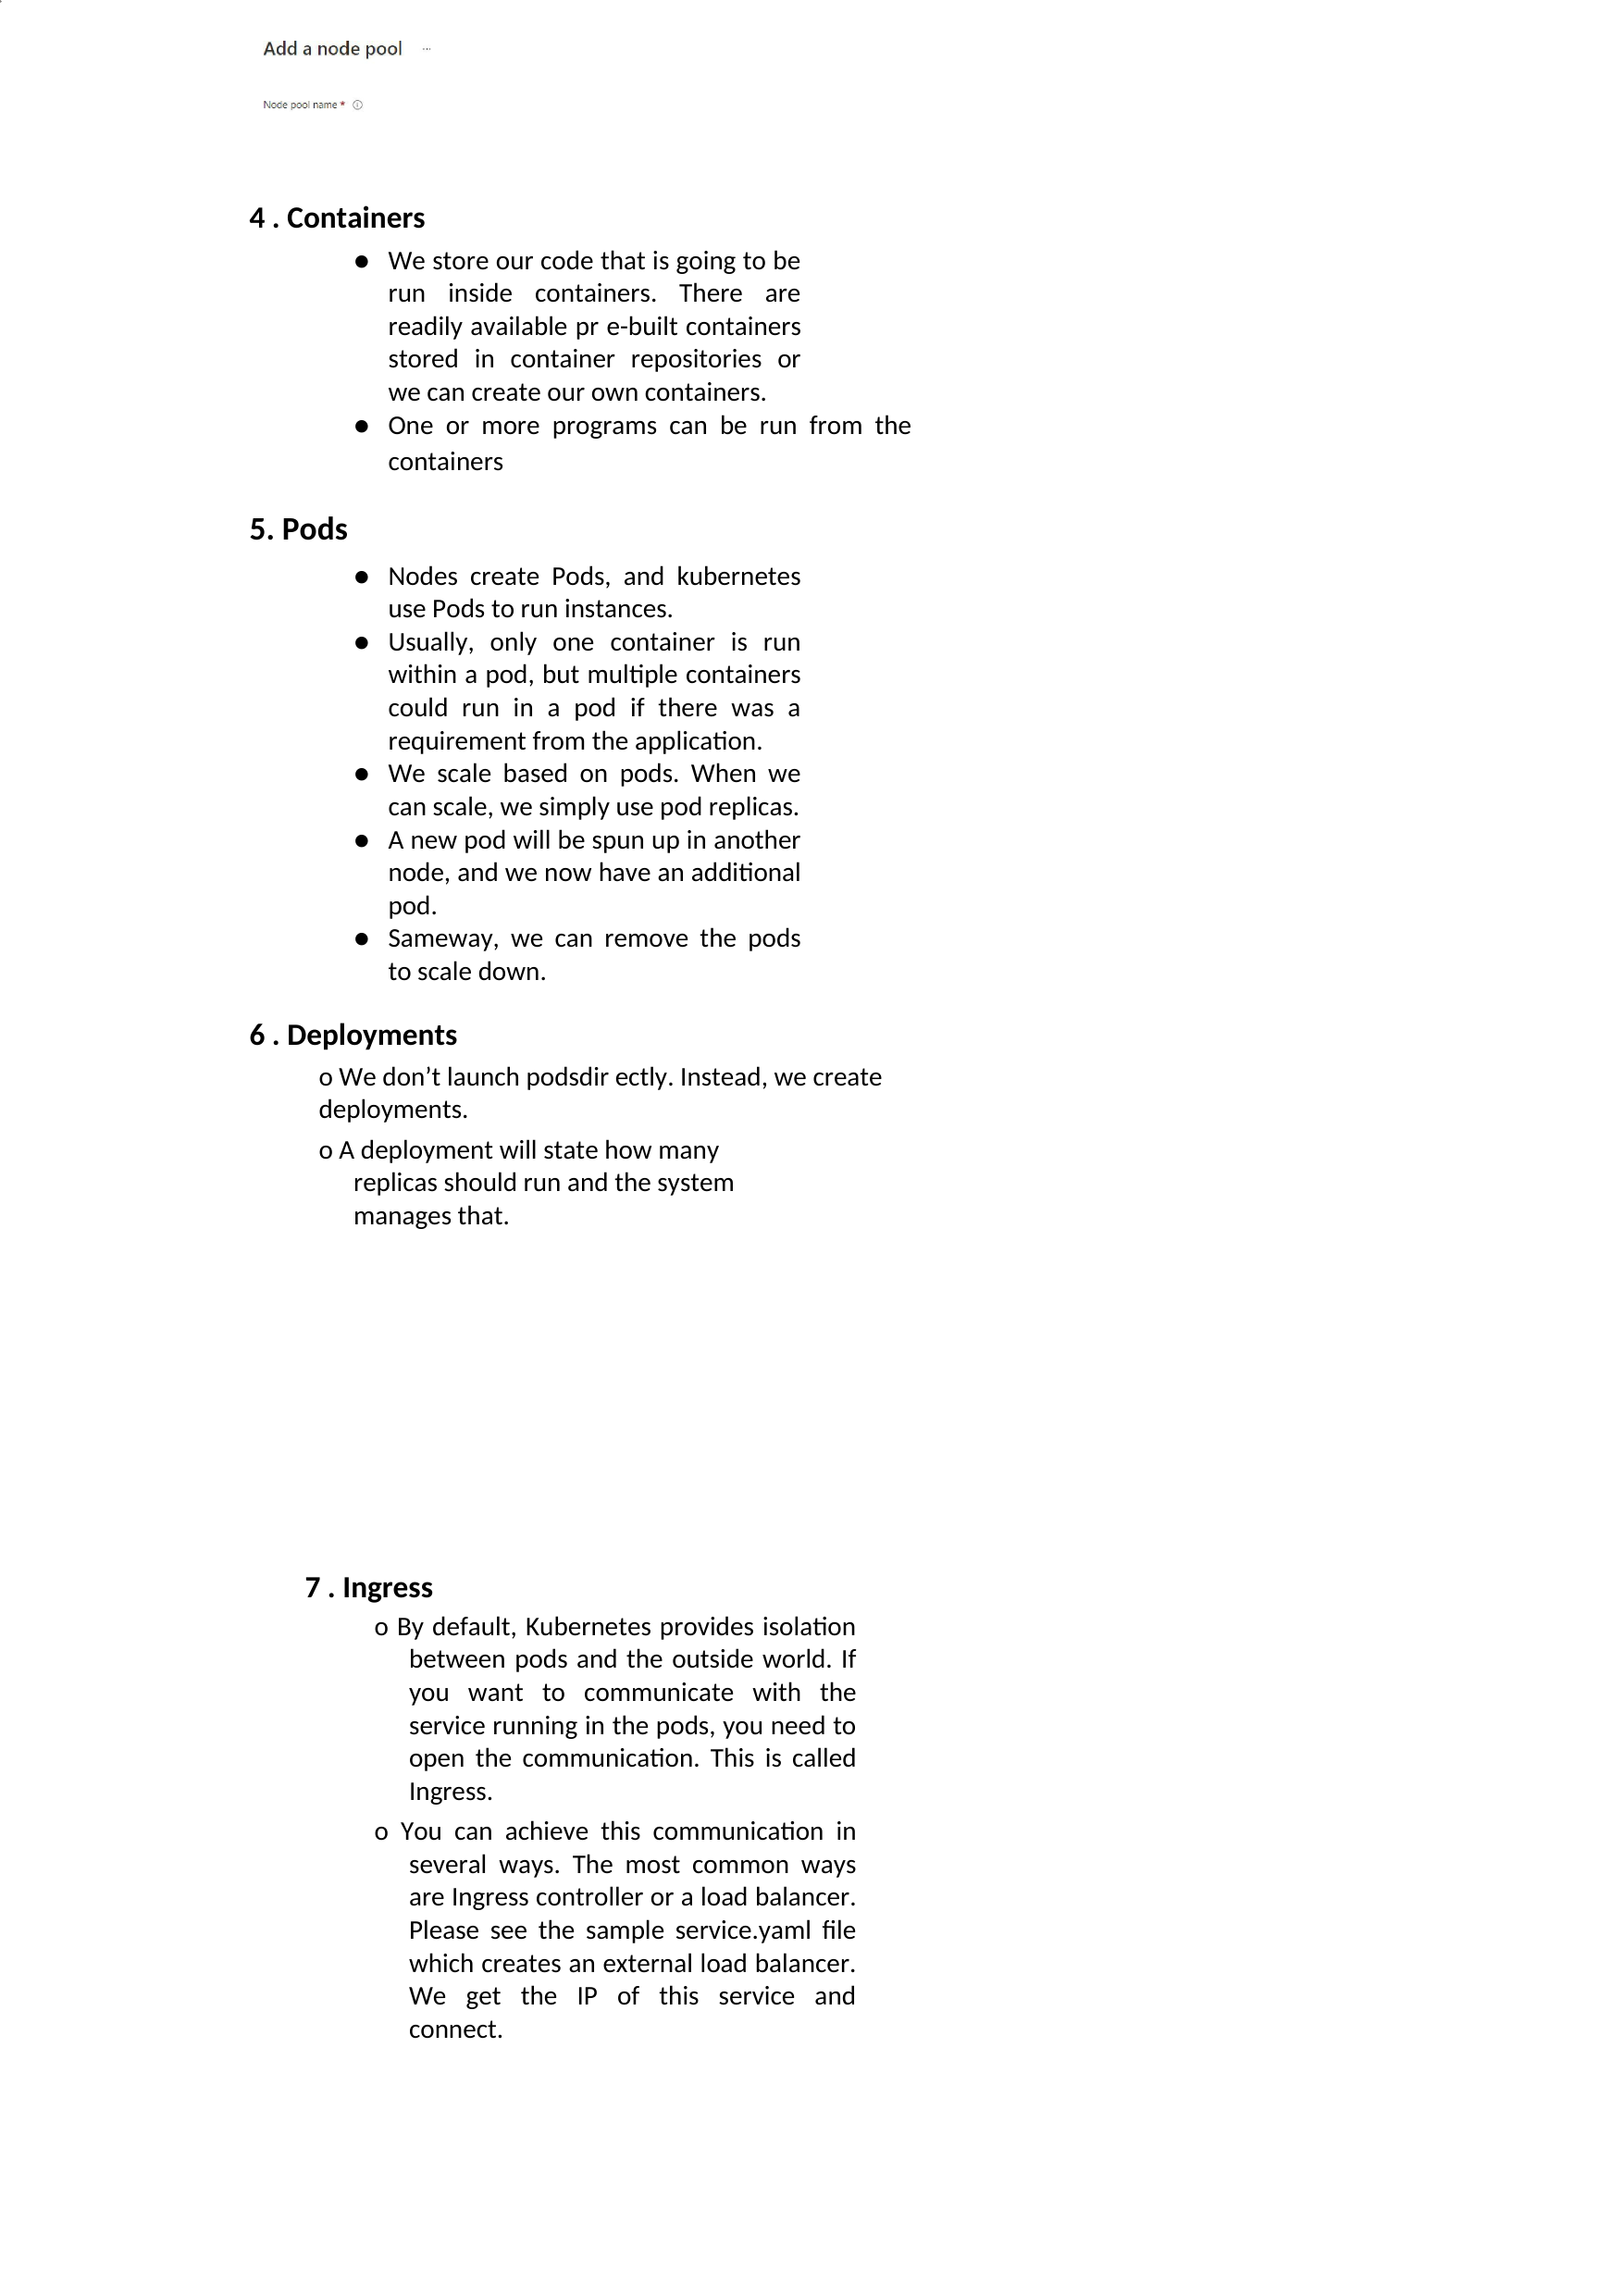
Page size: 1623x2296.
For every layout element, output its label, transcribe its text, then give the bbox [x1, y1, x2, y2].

text 5. Pods [249, 508, 912, 548]
text o We don’t launch podsdir ectly. Instead, we create deployments. [318, 1060, 912, 1125]
text 4 . Containers [249, 198, 912, 236]
text o By default, Kubernetes provides isolation between pods and the outside world. If you want to communicate with the service running in the pods, you need to open the communication. This is called Ingress. [374, 1609, 857, 1807]
text 6 . Deployments [249, 1015, 912, 1052]
list A new pod will be spun up in another node, and we now have an additional pod. [353, 823, 801, 922]
list Nodes create Pods, and kubernetes use Pods to run instances. [353, 559, 801, 625]
text o You can achieve this communication in several ways. The most common ways are Ingress controller or a load balancer. Please see the sample service.yaml file which creates an external load balancer. We get the IP of this service and connect. [374, 1814, 857, 2044]
list One or more programs can be run from the containers [353, 408, 912, 478]
text 7 . Ingress [304, 1568, 912, 1606]
list We scale based on pods. When we can scale, we simply use pod replicas. [353, 756, 801, 823]
list Usually, only one container is run within a pod, but multiple containers could run in a pod if there was a requirement from the application. [353, 625, 801, 756]
list Sameway, we can remove the pods to scale down. [353, 922, 801, 987]
list We store our code that is going to be run inside containers. There are readily available pr e-built containers stored in container repositories or we can create our own containers. [353, 243, 801, 408]
text o A deployment will state how many replicas should run and the system manages that. [318, 1133, 801, 1232]
picture [263, 41, 431, 113]
